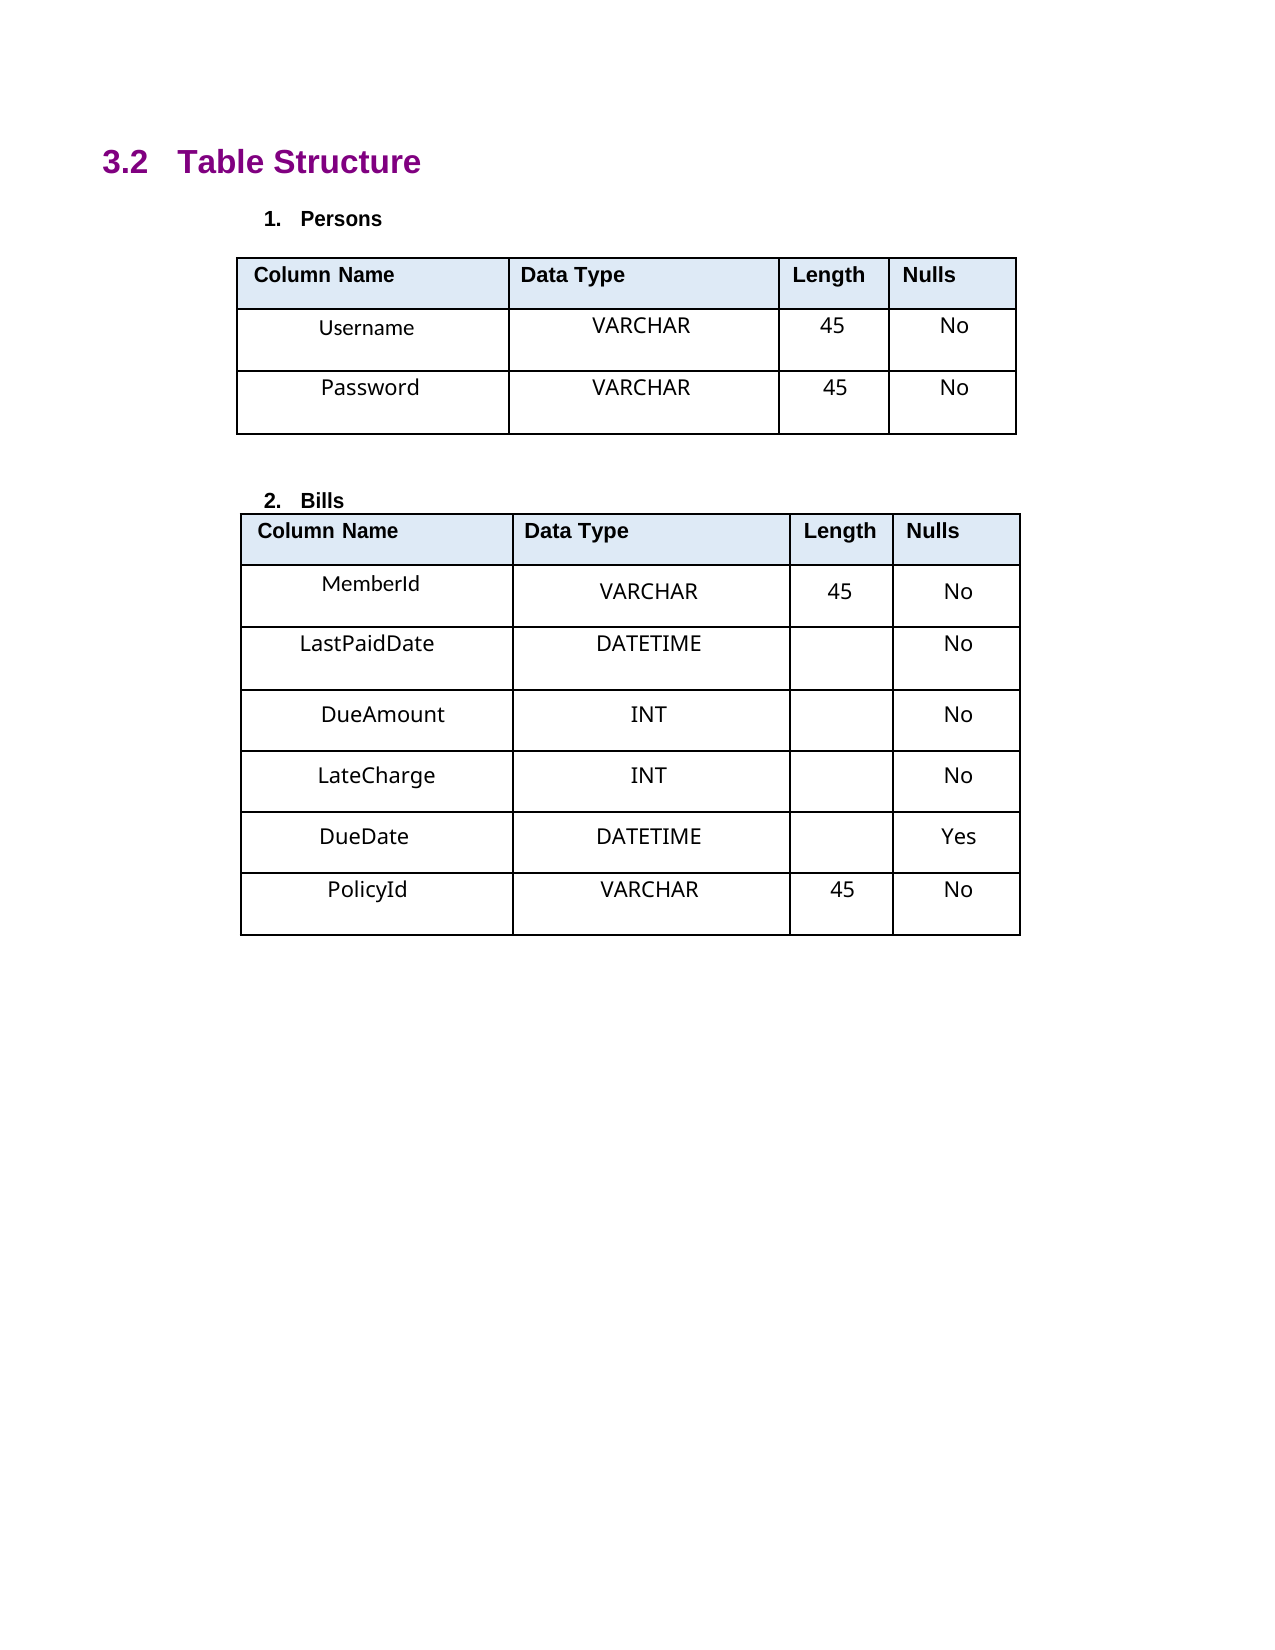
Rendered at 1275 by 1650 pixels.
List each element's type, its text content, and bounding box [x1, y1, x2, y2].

table_cell No [890, 372, 1015, 433]
table_cell DATETIME [514, 813, 789, 872]
table_cell Password [238, 372, 508, 433]
list Persons [264, 206, 1196, 231]
table_cell 45 [780, 372, 888, 433]
table_cell VARCHAR [514, 566, 789, 626]
table_cell 45 [791, 566, 892, 626]
table_cell LastPaidDate [242, 628, 512, 688]
table_cell [791, 813, 892, 872]
table_header Nulls [890, 259, 1015, 308]
table_cell VARCHAR [514, 874, 789, 933]
table_cell LateCharge [242, 752, 512, 811]
table_cell No [894, 628, 1019, 688]
table_cell No [894, 752, 1019, 811]
table_cell Username [238, 310, 508, 369]
table_cell INT [514, 691, 789, 750]
table_cell [791, 752, 892, 811]
table_cell No [894, 691, 1019, 750]
table_header Data Type [510, 259, 778, 308]
table_cell DueDate [242, 813, 512, 872]
table_cell 45 [780, 310, 888, 369]
table_cell INT [514, 752, 789, 811]
table_cell No [894, 874, 1019, 933]
table_cell DATETIME [514, 628, 789, 688]
table_cell 45 [791, 874, 892, 933]
table_header Nulls [894, 515, 1019, 564]
table_header Column Name [238, 259, 508, 308]
table_header Length [780, 259, 888, 308]
subtitle Table Structure [102, 142, 1196, 180]
table_cell [791, 691, 892, 750]
table_header Data Type [514, 515, 789, 564]
table_cell PolicyId [242, 874, 512, 933]
table_cell No [894, 566, 1019, 626]
table_header Length [791, 515, 892, 564]
table_header Column Name [242, 515, 512, 564]
table_cell [791, 628, 892, 688]
table_cell No [890, 310, 1015, 369]
table_cell MemberId [242, 566, 512, 626]
table_cell VARCHAR [510, 372, 778, 433]
table_cell Yes [894, 813, 1019, 872]
list Bills [264, 488, 1196, 513]
table_cell VARCHAR [510, 310, 778, 369]
table_cell DueAmount [242, 691, 512, 750]
